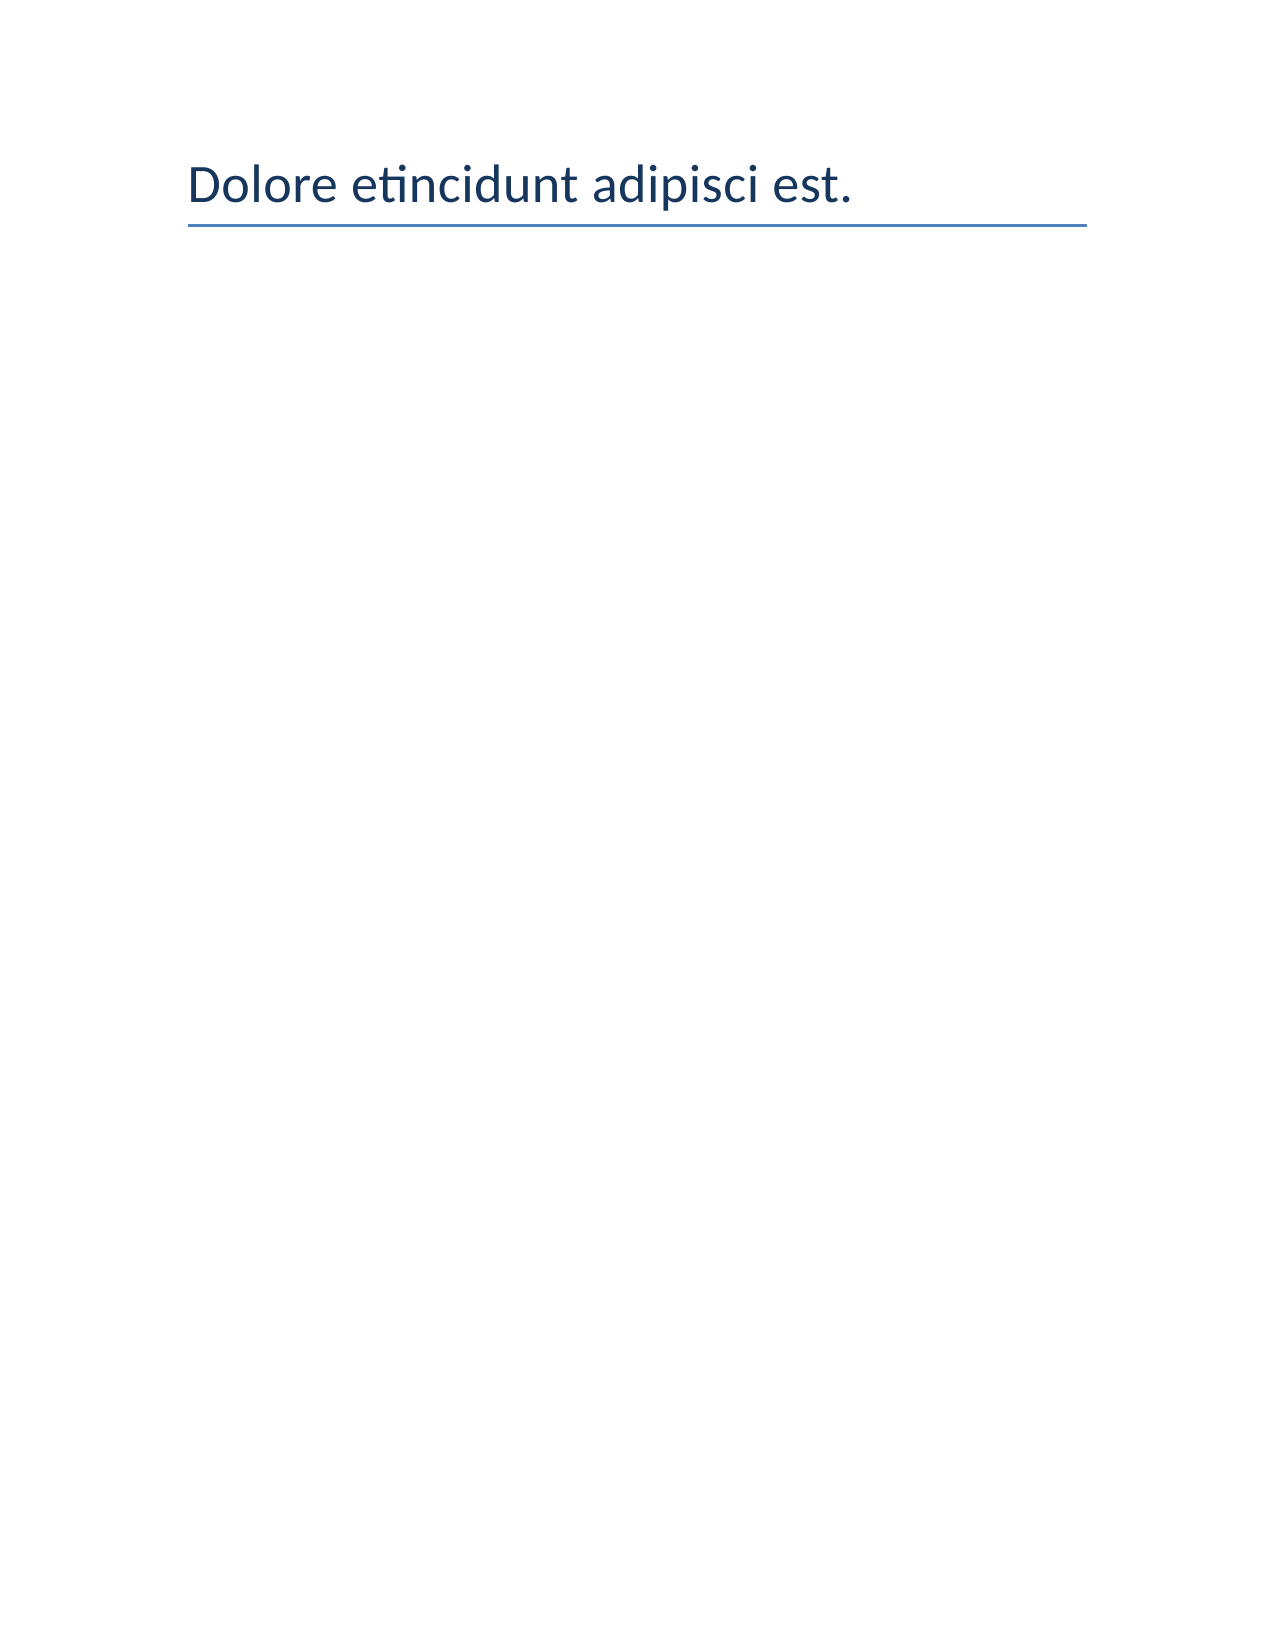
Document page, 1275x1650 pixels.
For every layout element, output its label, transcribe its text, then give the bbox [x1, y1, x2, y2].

title Dolore etincidunt adipisci est. [187, 150, 1087, 227]
